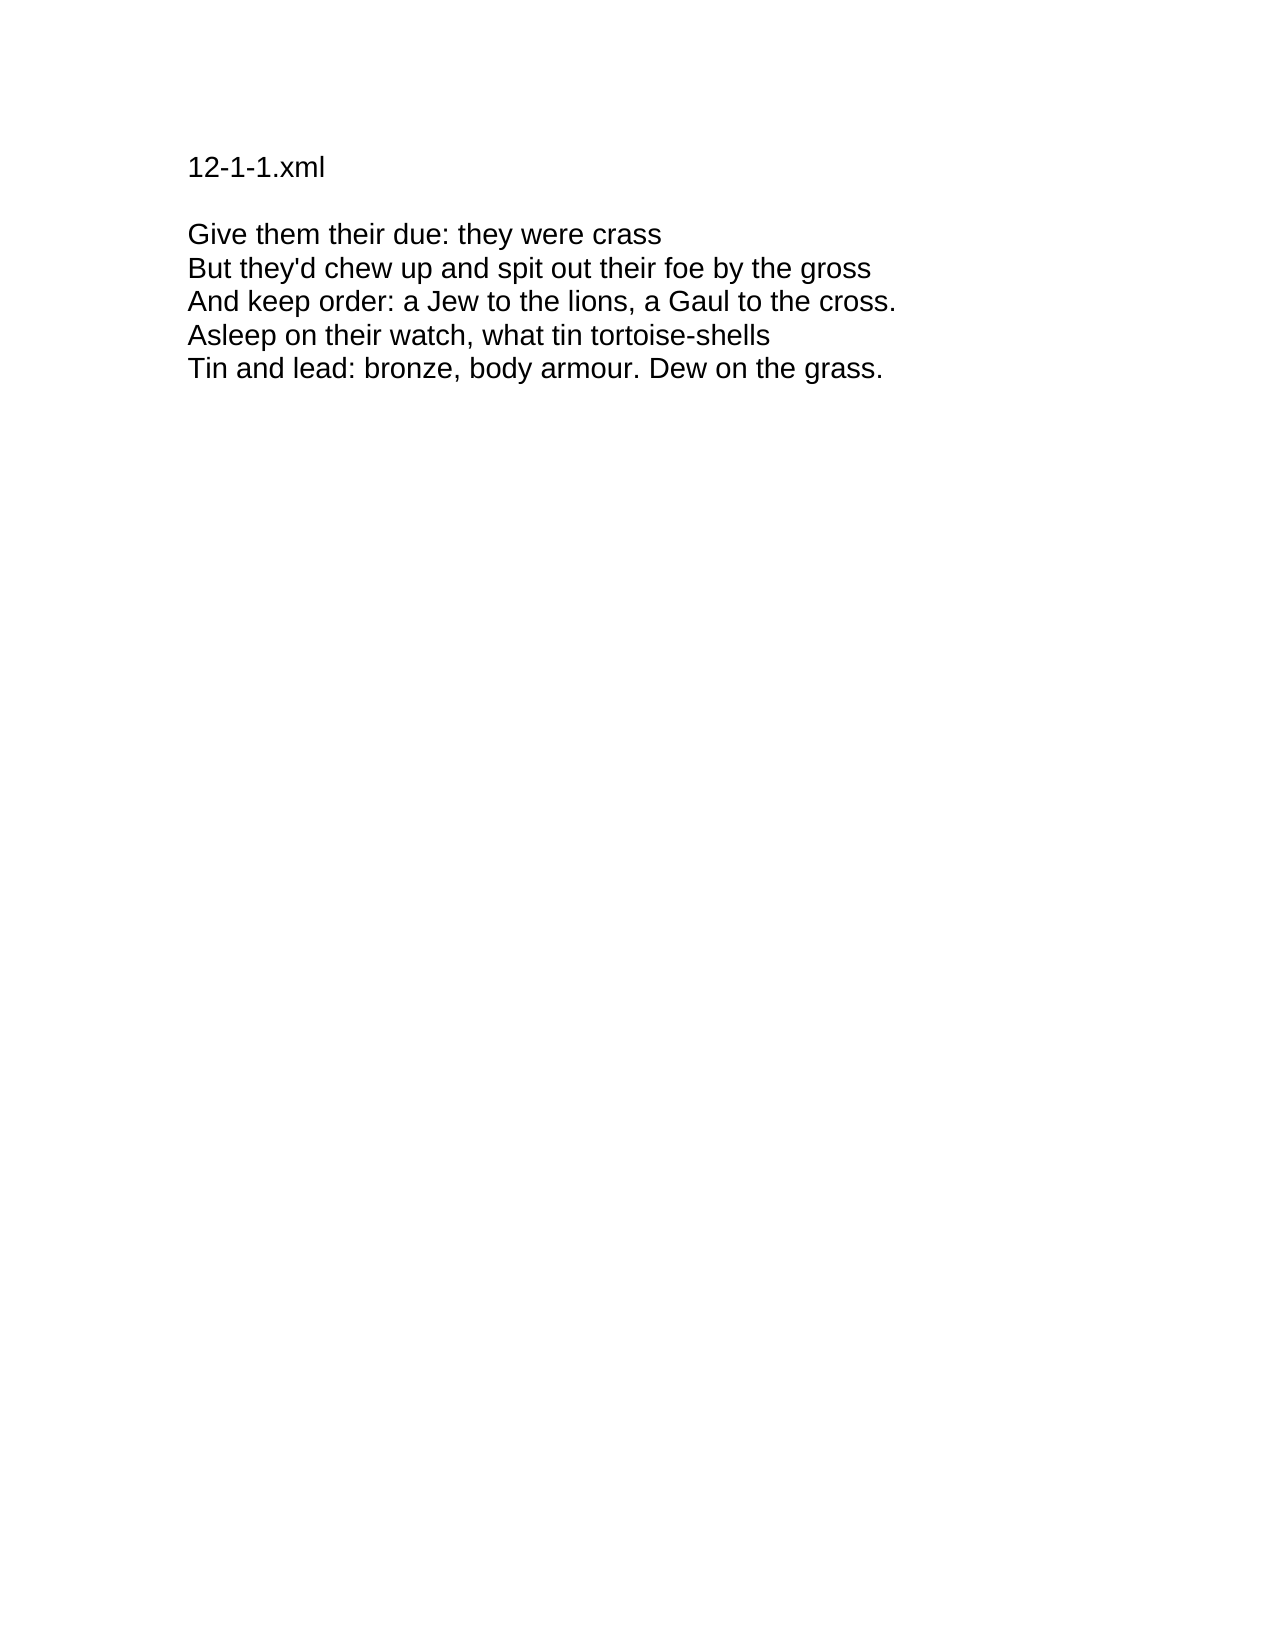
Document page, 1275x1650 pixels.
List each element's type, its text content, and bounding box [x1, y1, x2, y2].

text 12-1-1.xml Give them their due: they were crass But they'd chew up and spit out their foe by the gross And keep order: a Jew to the lions, a Gaul to the cross. Asleep on their watch, what tin tortoise-shells Tin and lead: bronze, body armour. Dew on the grass. [187, 150, 1087, 385]
